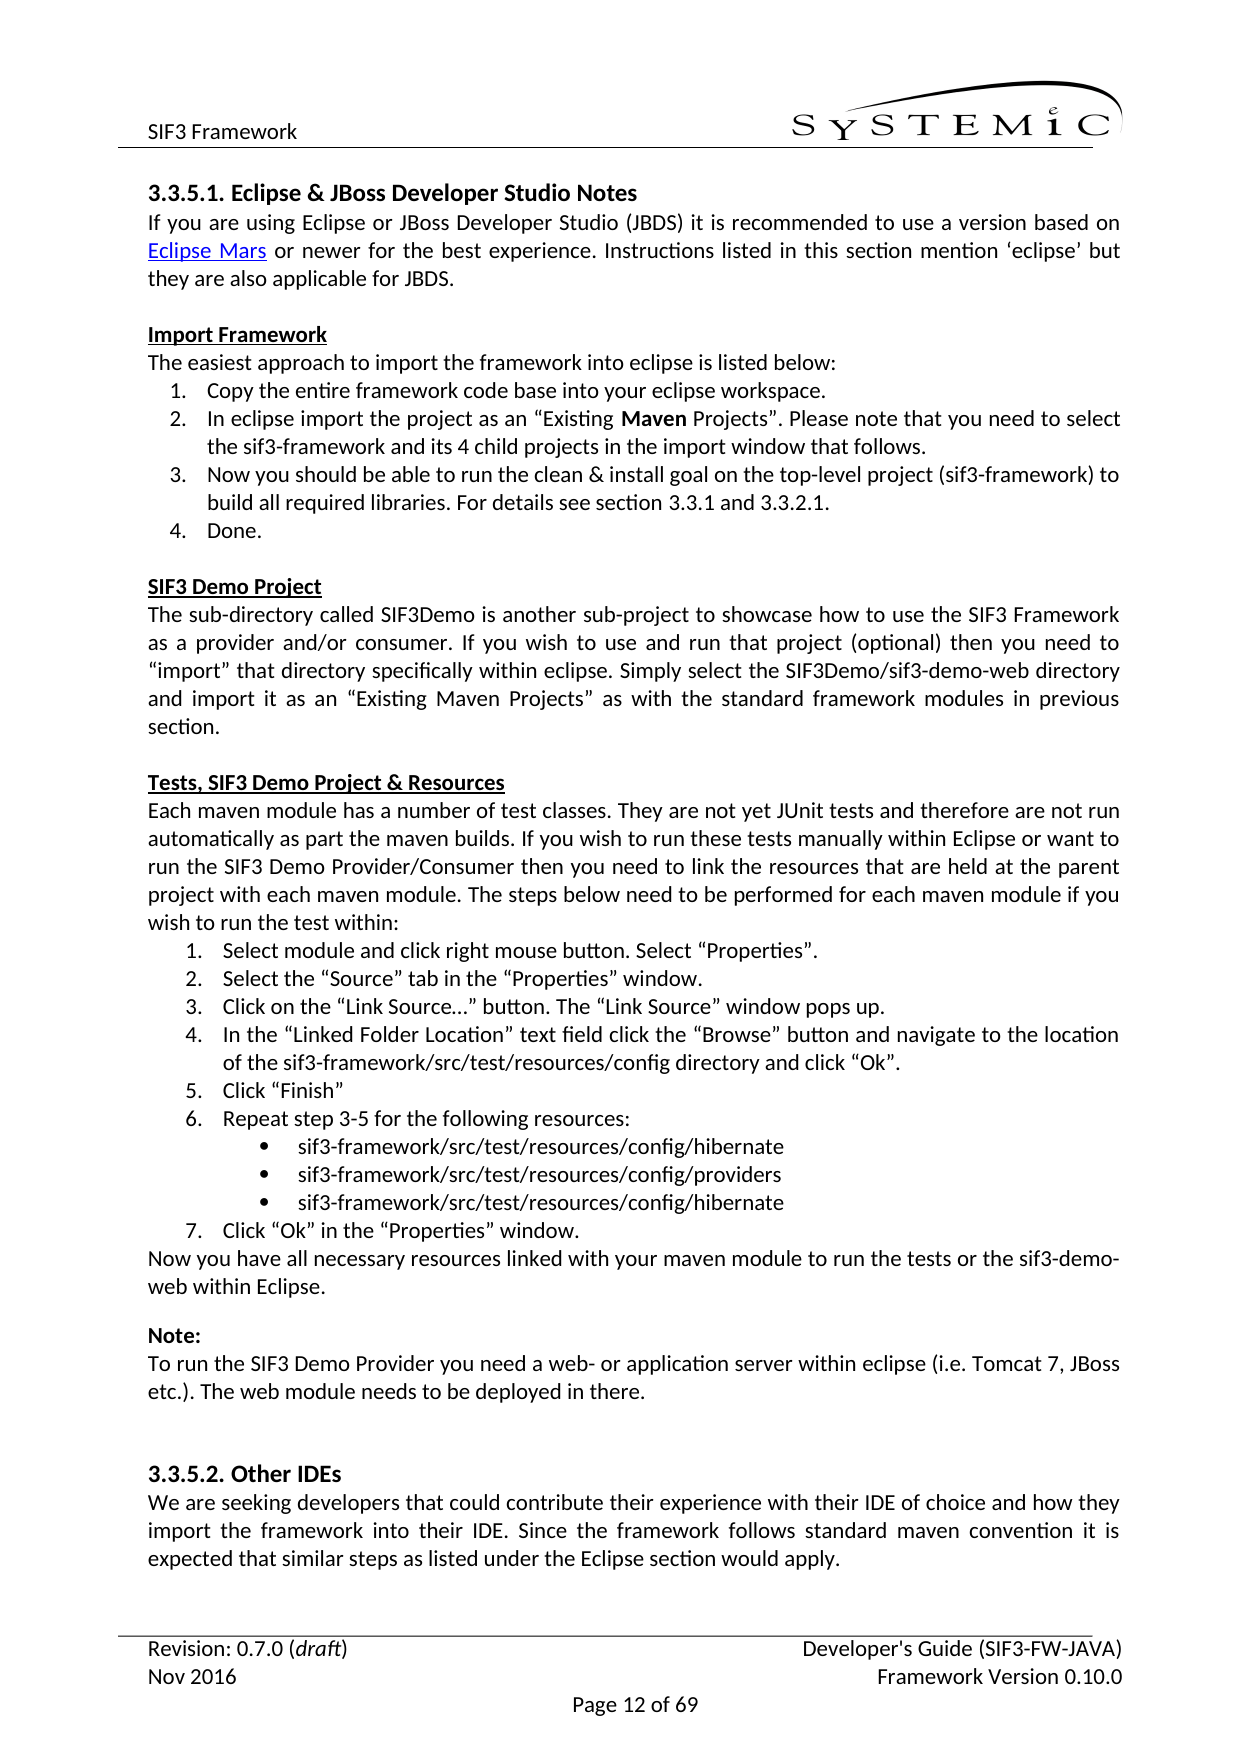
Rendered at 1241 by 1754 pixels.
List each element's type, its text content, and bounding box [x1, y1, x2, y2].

picture [792, 80, 1123, 140]
text The sub-directory called SIF3Demo is another sub-project to showcase how to use the SIF3 Framework as a provider and/or consumer. If you wish to use and run that project (optional) then you need to “import” that directory specifically within eclipse. Simply select the SIF3Demo/sif3-demo-web directory and import it as an “Existing Maven Projects” as with the standard framework modules in previous section. [148, 600, 1122, 740]
list sif3-framework/src/test/resources/config/hibernate [260, 1132, 1122, 1160]
list Repeat step 3-5 for the following resources: [185, 1104, 1122, 1132]
list sif3-framework/src/test/resources/config/hibernate [260, 1188, 1122, 1216]
text Import Framework [148, 320, 1122, 348]
text Note: [148, 1321, 1122, 1349]
text If you are using Eclipse or JBoss Developer Studio (JBDS) it is recommended to use a version based on Eclipse Mars or newer for the best experience. Instructions listed in this section mention ‘eclipse’ but they are also applicable for JBDS. [148, 208, 1122, 292]
text SIF3 Demo Project [148, 572, 1122, 600]
list In eclipse import the project as an “Existing Maven Projects”. Please note that you need to select the sif3-framework and its 4 child projects in the import window that follows. [169, 404, 1122, 460]
text The easiest approach to import the framework into eclipse is listed below: [148, 348, 1122, 376]
list Select the “Source” tab in the “Properties” window. [185, 964, 1122, 992]
list Click on the “Link Source…” button. The “Link Source” window pops up. [185, 992, 1122, 1020]
list Copy the entire framework code base into your eclipse workspace. [169, 376, 1122, 404]
list Click “Finish” [185, 1076, 1122, 1104]
subtitle Eclipse & JBoss Developer Studio Notes [148, 177, 1122, 208]
list In the “Linked Folder Location” text field click the “Browse” button and navigate to the location of the sif3-framework/src/test/resources/config directory and click “Ok”. [185, 1020, 1122, 1076]
subtitle Other IDEs [148, 1458, 1122, 1488]
text To run the SIF3 Demo Provider you need a web- or application server within eclipse (i.e. Tomcat 7, JBoss etc.). The web module needs to be deployed in there. [148, 1349, 1122, 1405]
list sif3-framework/src/test/resources/config/providers [260, 1160, 1122, 1188]
list Select module and click right mouse button. Select “Properties”. [185, 936, 1122, 964]
text Now you have all necessary resources linked with your maven module to run the tests or the sif3-demo-web within Eclipse. [148, 1244, 1122, 1301]
text Each maven module has a number of test classes. They are not yet JUnit tests and therefore are not run automatically as part the maven builds. If you wish to run these tests manually within Eclipse or want to run the SIF3 Demo Provider/Consumer then you need to link the resources that are held at the parent project with each maven module. The steps below need to be performed for each maven module if you wish to run the test within: [148, 796, 1122, 936]
text Tests, SIF3 Demo Project & Resources [148, 768, 1122, 796]
list Click “Ok” in the “Properties” window. [185, 1216, 1122, 1244]
list Done. [169, 516, 1122, 544]
text We are seeking developers that could contribute their experience with their IDE of choice and how they import the framework into their IDE. Since the framework follows standard maven convention it is expected that similar steps as listed under the Eclipse section would apply. [148, 1488, 1122, 1572]
list Now you should be able to run the clean & install goal on the top-level project (sif3-framework) to build all required libraries. For details see section 3.3.1 and 3.3.2.1. [169, 460, 1122, 516]
